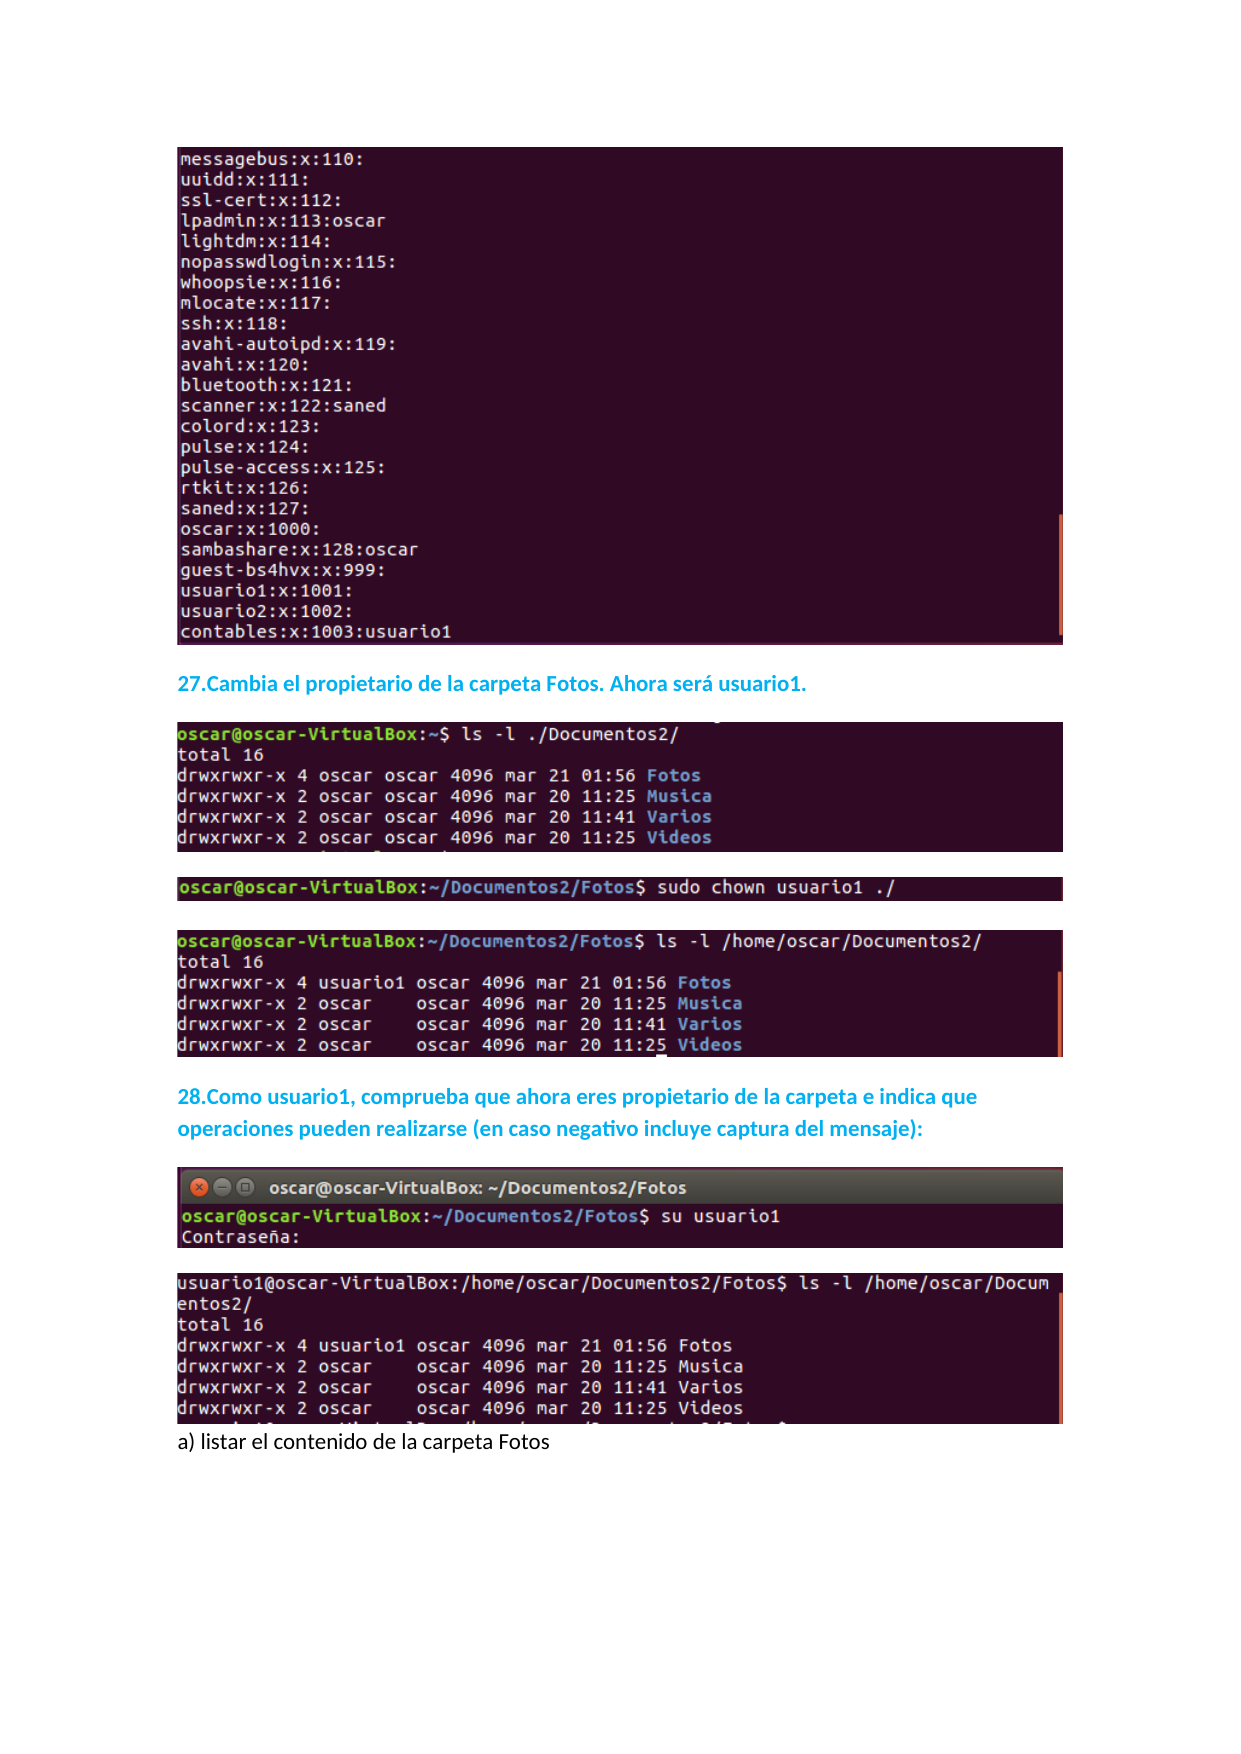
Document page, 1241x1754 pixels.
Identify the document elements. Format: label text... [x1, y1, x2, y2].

picture [177, 877, 1063, 901]
picture [177, 1167, 1063, 1248]
text 28.Como usuario1, comprueba que ahora eres propietario de la carpeta e indica que operaciones pueden realizarse (en caso negativo incluye captura del mensaje): [177, 1082, 1063, 1142]
picture [177, 147, 1063, 645]
text 27.Cambia el propietario de la carpeta Fotos. Ahora será usuario1. [177, 669, 1063, 697]
picture [177, 1273, 1063, 1424]
text a) listar el contenido de la carpeta Fotos [177, 1424, 1063, 1455]
picture [177, 722, 1063, 852]
picture [177, 930, 1063, 1057]
